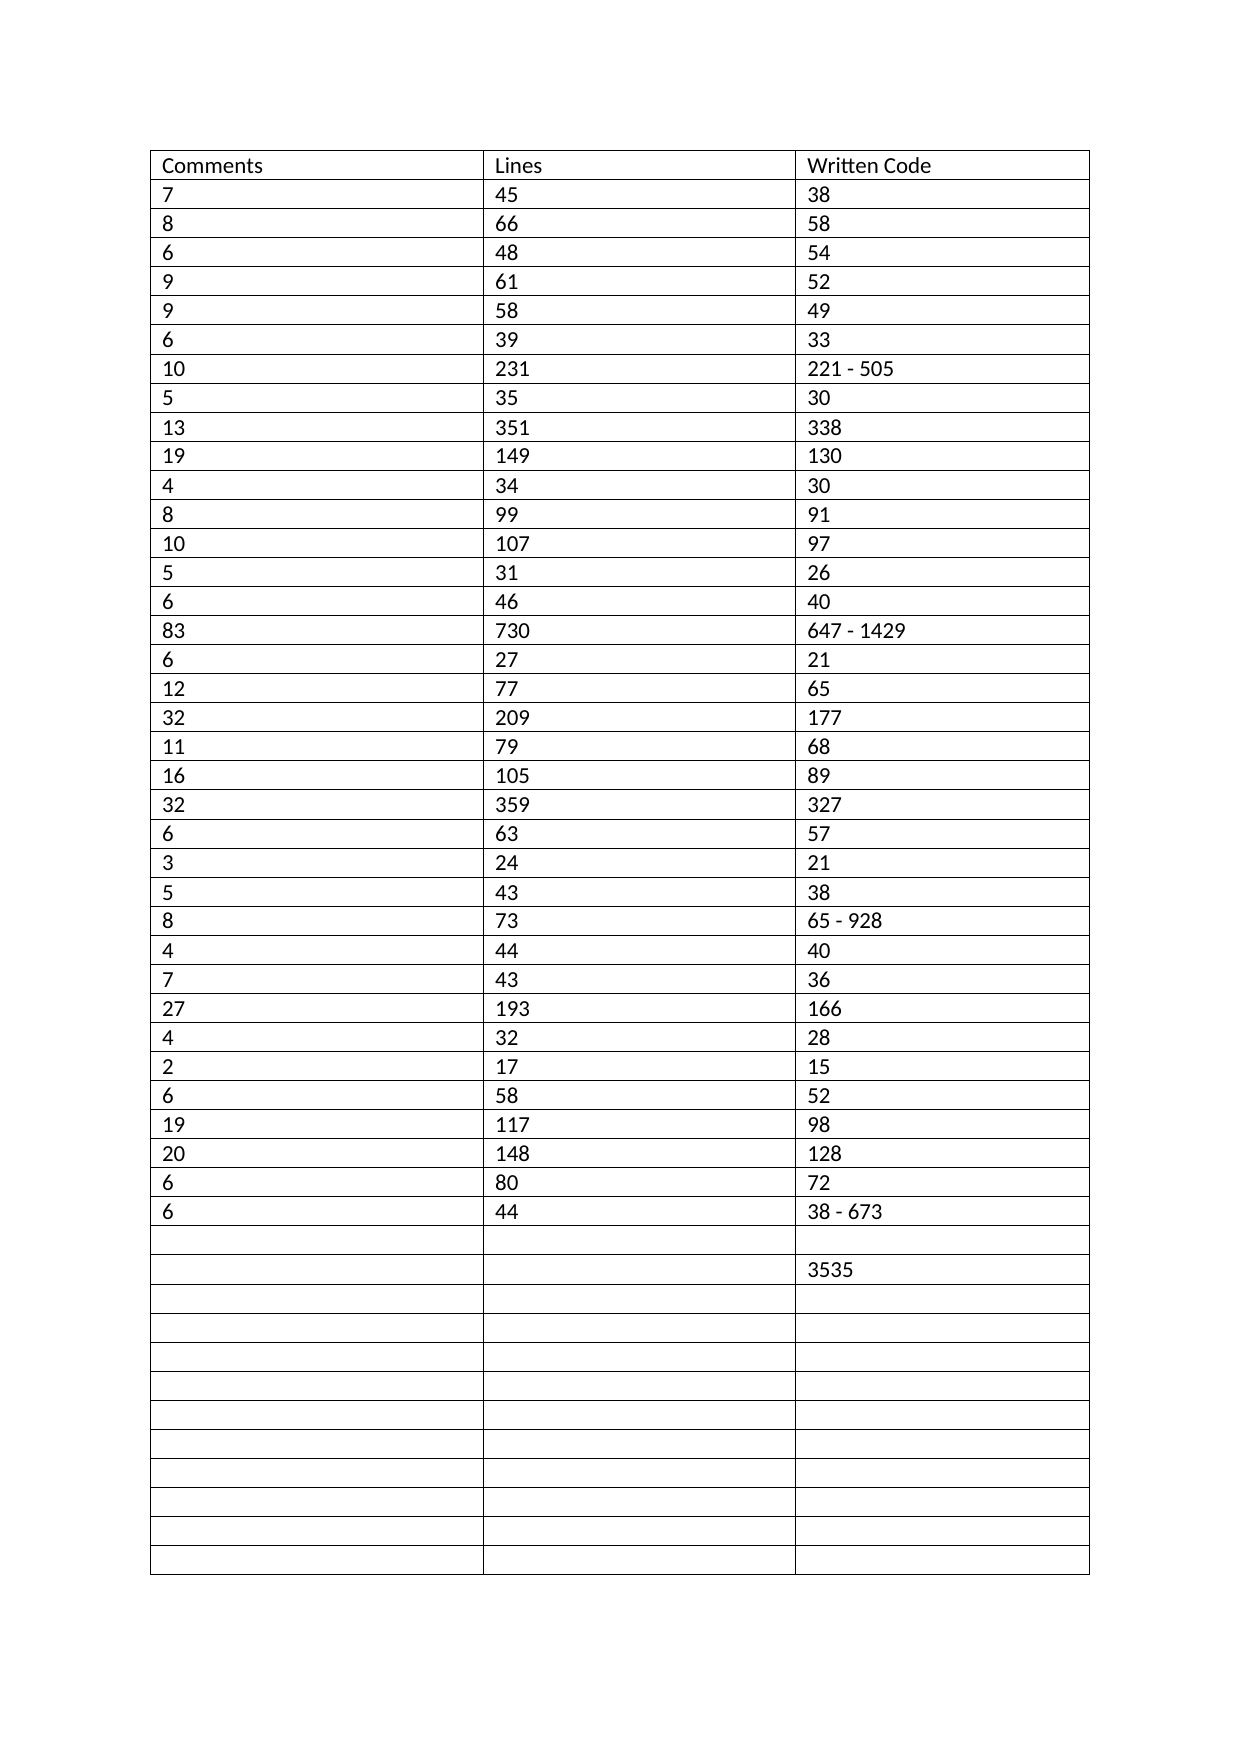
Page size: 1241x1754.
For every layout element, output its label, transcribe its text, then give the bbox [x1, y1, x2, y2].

table_cell 8 [151, 209, 483, 237]
table_cell [484, 1517, 795, 1545]
table_cell 58 [484, 296, 795, 324]
table_cell 4 [151, 936, 483, 964]
table_cell [796, 1372, 1089, 1400]
table_cell 44 [484, 936, 795, 964]
table_cell [796, 1226, 1089, 1254]
table_cell 27 [484, 645, 795, 673]
table_cell 97 [796, 529, 1089, 557]
table_cell [484, 1546, 795, 1574]
table_cell 80 [484, 1168, 795, 1196]
table_cell 221 - 505 [796, 355, 1089, 382]
table_cell 730 [484, 616, 795, 644]
table_cell 45 [484, 180, 795, 208]
table_cell 3 [151, 849, 483, 877]
table_cell [796, 1314, 1089, 1342]
table_cell 66 [484, 209, 795, 237]
table_cell 91 [796, 500, 1089, 528]
table_cell [796, 1488, 1089, 1516]
table_cell [796, 1546, 1089, 1574]
table_cell 77 [484, 674, 795, 702]
table_cell 9 [151, 267, 483, 295]
table_cell 6 [151, 1081, 483, 1109]
table_cell 98 [796, 1110, 1089, 1138]
table_cell [484, 1255, 795, 1283]
table_cell 36 [796, 965, 1089, 993]
table_cell 65 - 928 [796, 907, 1089, 935]
table_cell 2 [151, 1052, 483, 1080]
table_cell [484, 1285, 795, 1312]
table_cell [151, 1255, 483, 1283]
table_cell 38 [796, 180, 1089, 208]
table_cell 68 [796, 732, 1089, 760]
table_cell 30 [796, 384, 1089, 412]
table_cell 12 [151, 674, 483, 702]
table_cell 6 [151, 325, 483, 353]
table_cell 27 [151, 994, 483, 1022]
table_cell 17 [484, 1052, 795, 1080]
table_cell [151, 1430, 483, 1458]
table_cell 63 [484, 820, 795, 847]
table_cell [796, 1459, 1089, 1487]
table_cell 7 [151, 180, 483, 208]
table_cell 54 [796, 238, 1089, 266]
table_cell 24 [484, 849, 795, 877]
table_cell 48 [484, 238, 795, 266]
table_cell [796, 1401, 1089, 1429]
table_cell 32 [484, 1023, 795, 1051]
table_cell 7 [151, 965, 483, 993]
table_cell 10 [151, 529, 483, 557]
table_cell 338 [796, 413, 1089, 441]
table_cell 26 [796, 558, 1089, 586]
table_cell 21 [796, 645, 1089, 673]
table_cell 6 [151, 238, 483, 266]
table_cell 52 [796, 267, 1089, 295]
table_cell 5 [151, 384, 483, 412]
table_cell 21 [796, 849, 1089, 877]
table_cell 35 [484, 384, 795, 412]
table_cell 6 [151, 587, 483, 615]
table_cell 58 [796, 209, 1089, 237]
table_cell 105 [484, 761, 795, 789]
table_cell 31 [484, 558, 795, 586]
table_cell 40 [796, 587, 1089, 615]
table_cell 19 [151, 1110, 483, 1138]
table_cell 44 [484, 1197, 795, 1225]
table_cell 4 [151, 1023, 483, 1051]
table_cell [151, 1372, 483, 1400]
table_cell [151, 1488, 483, 1516]
table_cell 99 [484, 500, 795, 528]
table_cell 149 [484, 442, 795, 470]
table_cell 6 [151, 1197, 483, 1225]
table_cell 30 [796, 471, 1089, 499]
table_cell 351 [484, 413, 795, 441]
table_cell 8 [151, 500, 483, 528]
table_cell 58 [484, 1081, 795, 1109]
table_cell [151, 1401, 483, 1429]
table_cell [151, 1343, 483, 1371]
table_cell 647 - 1429 [796, 616, 1089, 644]
table_cell 5 [151, 878, 483, 906]
table_cell [151, 1285, 483, 1312]
table_cell 34 [484, 471, 795, 499]
table_cell 40 [796, 936, 1089, 964]
table_cell [484, 1459, 795, 1487]
table_cell 359 [484, 790, 795, 818]
table_cell 166 [796, 994, 1089, 1022]
table_cell 20 [151, 1139, 483, 1167]
table_cell 5 [151, 558, 483, 586]
table_cell [484, 1372, 795, 1400]
table_cell [484, 1401, 795, 1429]
table_cell 128 [796, 1139, 1089, 1167]
table_cell 79 [484, 732, 795, 760]
table_cell 4 [151, 471, 483, 499]
table_cell 61 [484, 267, 795, 295]
table_header Comments [151, 151, 483, 179]
table_cell [484, 1430, 795, 1458]
table_cell 38 - 673 [796, 1197, 1089, 1225]
table_cell [484, 1226, 795, 1254]
table_cell 52 [796, 1081, 1089, 1109]
table_cell 107 [484, 529, 795, 557]
table_cell 83 [151, 616, 483, 644]
table_cell 209 [484, 703, 795, 731]
table_cell [151, 1459, 483, 1487]
table_cell 6 [151, 1168, 483, 1196]
table_cell 38 [796, 878, 1089, 906]
table_cell 193 [484, 994, 795, 1022]
table_cell 3535 [796, 1255, 1089, 1283]
table_cell 32 [151, 703, 483, 731]
table_cell 6 [151, 820, 483, 847]
table_cell 130 [796, 442, 1089, 470]
table_cell 13 [151, 413, 483, 441]
table_cell [151, 1314, 483, 1342]
table_cell [151, 1517, 483, 1545]
table_cell [484, 1488, 795, 1516]
table_cell 28 [796, 1023, 1089, 1051]
table_cell 19 [151, 442, 483, 470]
table_cell 16 [151, 761, 483, 789]
table_header Lines [484, 151, 795, 179]
table_cell [484, 1343, 795, 1371]
table_cell 10 [151, 355, 483, 382]
table_cell [151, 1546, 483, 1574]
table_cell 57 [796, 820, 1089, 847]
table_header Written Code [796, 151, 1089, 179]
table_cell 73 [484, 907, 795, 935]
table_cell 43 [484, 965, 795, 993]
table_cell [796, 1343, 1089, 1371]
table_cell 231 [484, 355, 795, 382]
table_cell [796, 1517, 1089, 1545]
table_cell [151, 1226, 483, 1254]
table_cell 46 [484, 587, 795, 615]
table_cell [796, 1285, 1089, 1312]
table_cell 65 [796, 674, 1089, 702]
table_cell 117 [484, 1110, 795, 1138]
table_cell 6 [151, 645, 483, 673]
table_cell [796, 1430, 1089, 1458]
table_cell 49 [796, 296, 1089, 324]
table_cell [484, 1314, 795, 1342]
table_cell 11 [151, 732, 483, 760]
table_cell 327 [796, 790, 1089, 818]
table_cell 43 [484, 878, 795, 906]
table_cell 72 [796, 1168, 1089, 1196]
table_cell 33 [796, 325, 1089, 353]
table_cell 177 [796, 703, 1089, 731]
table_cell 32 [151, 790, 483, 818]
table_cell 148 [484, 1139, 795, 1167]
table_cell 15 [796, 1052, 1089, 1080]
table_cell 39 [484, 325, 795, 353]
table_cell 89 [796, 761, 1089, 789]
table_cell 9 [151, 296, 483, 324]
table_cell 8 [151, 907, 483, 935]
